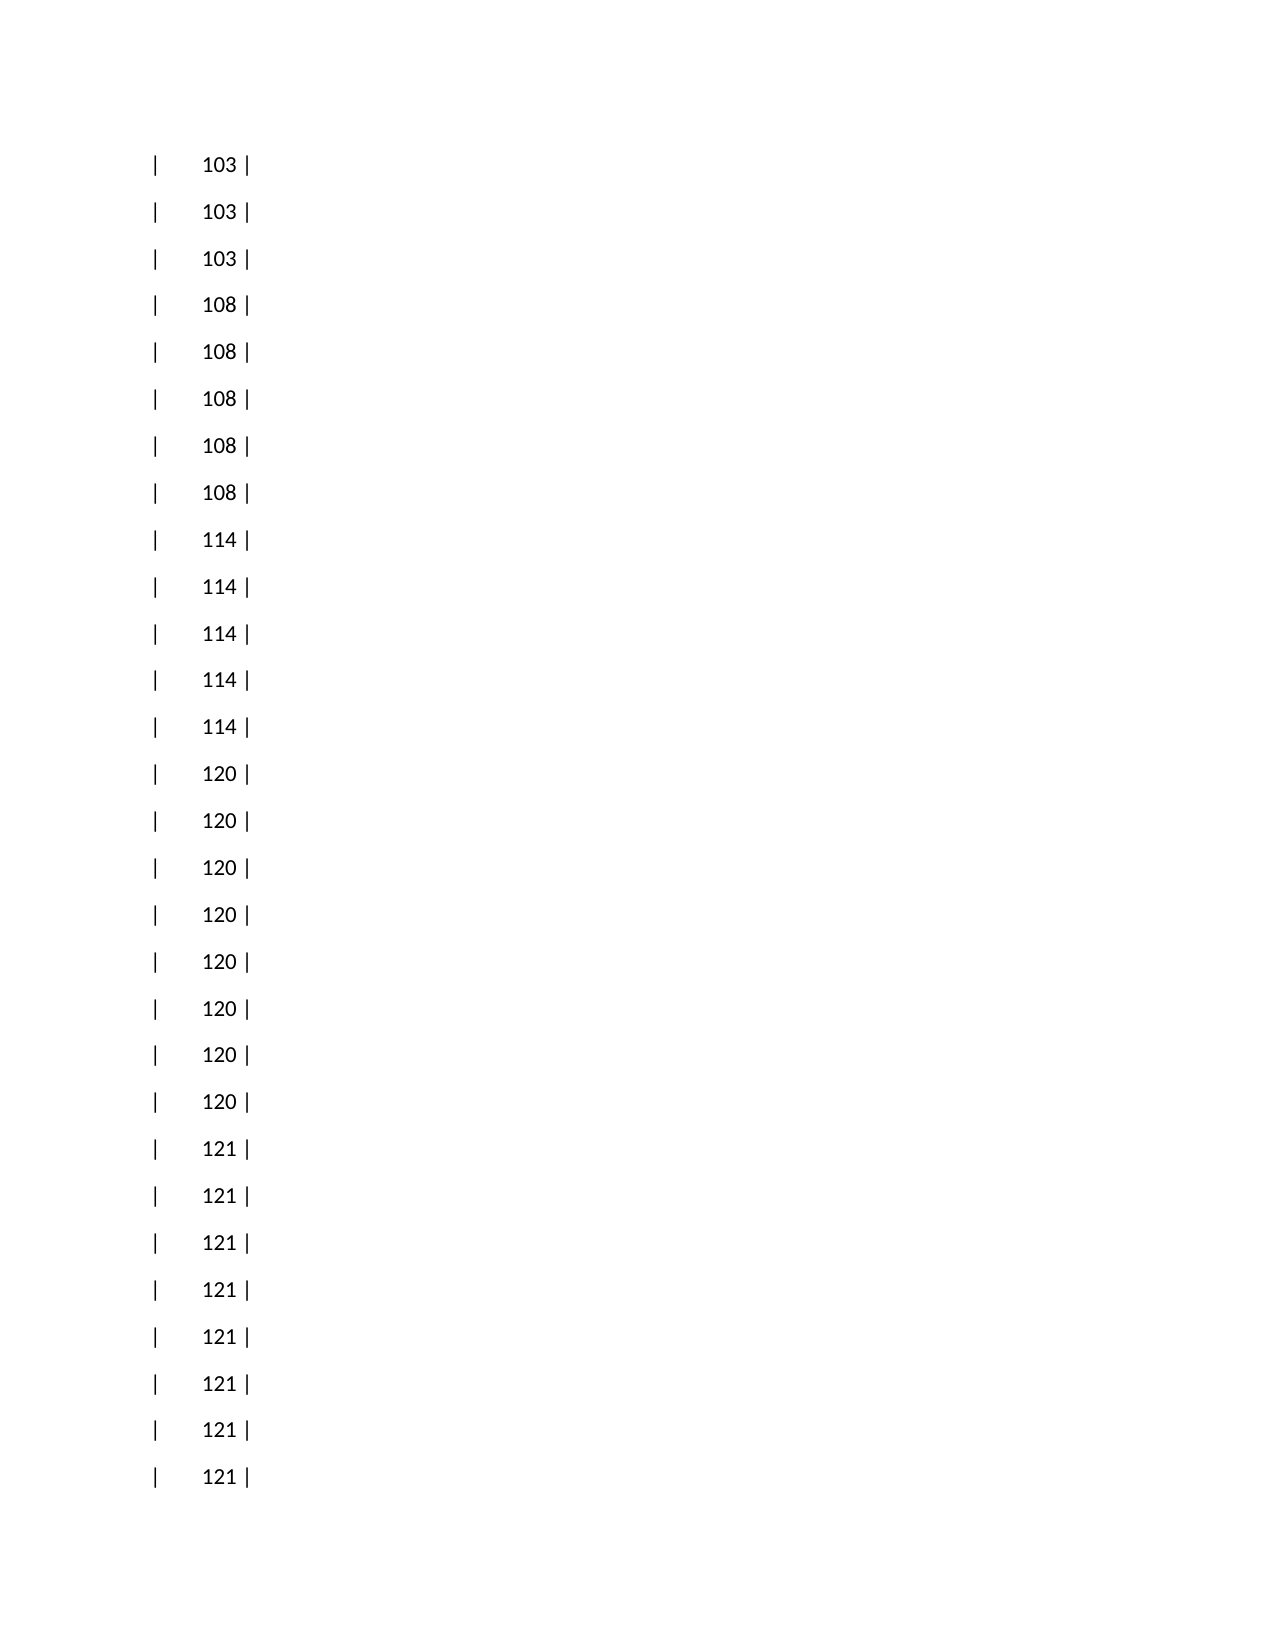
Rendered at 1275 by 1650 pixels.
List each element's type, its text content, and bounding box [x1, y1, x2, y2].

text | 120 | [150, 1041, 1125, 1069]
text | 103 | [150, 150, 1125, 178]
text | 103 | [150, 197, 1125, 225]
text | 120 | [150, 900, 1125, 928]
text | 108 | [150, 384, 1125, 412]
text | 121 | [150, 1416, 1125, 1444]
text | 114 | [150, 666, 1125, 694]
text | 121 | [150, 1134, 1125, 1162]
text | 120 | [150, 947, 1125, 975]
text | 120 | [150, 806, 1125, 834]
text | 108 | [150, 337, 1125, 366]
text | 108 | [150, 291, 1125, 319]
text | 121 | [150, 1322, 1125, 1350]
text | 120 | [150, 1087, 1125, 1116]
text | 114 | [150, 572, 1125, 600]
text | 114 | [150, 712, 1125, 741]
text | 120 | [150, 759, 1125, 787]
text | 108 | [150, 478, 1125, 506]
text | 108 | [150, 431, 1125, 459]
text | 121 | [150, 1462, 1125, 1491]
text | 114 | [150, 525, 1125, 553]
text | 121 | [150, 1181, 1125, 1209]
text | 120 | [150, 994, 1125, 1022]
text | 121 | [150, 1228, 1125, 1256]
text | 121 | [150, 1275, 1125, 1303]
text | 121 | [150, 1369, 1125, 1397]
text | 120 | [150, 853, 1125, 881]
text | 103 | [150, 244, 1125, 272]
text | 114 | [150, 619, 1125, 647]
